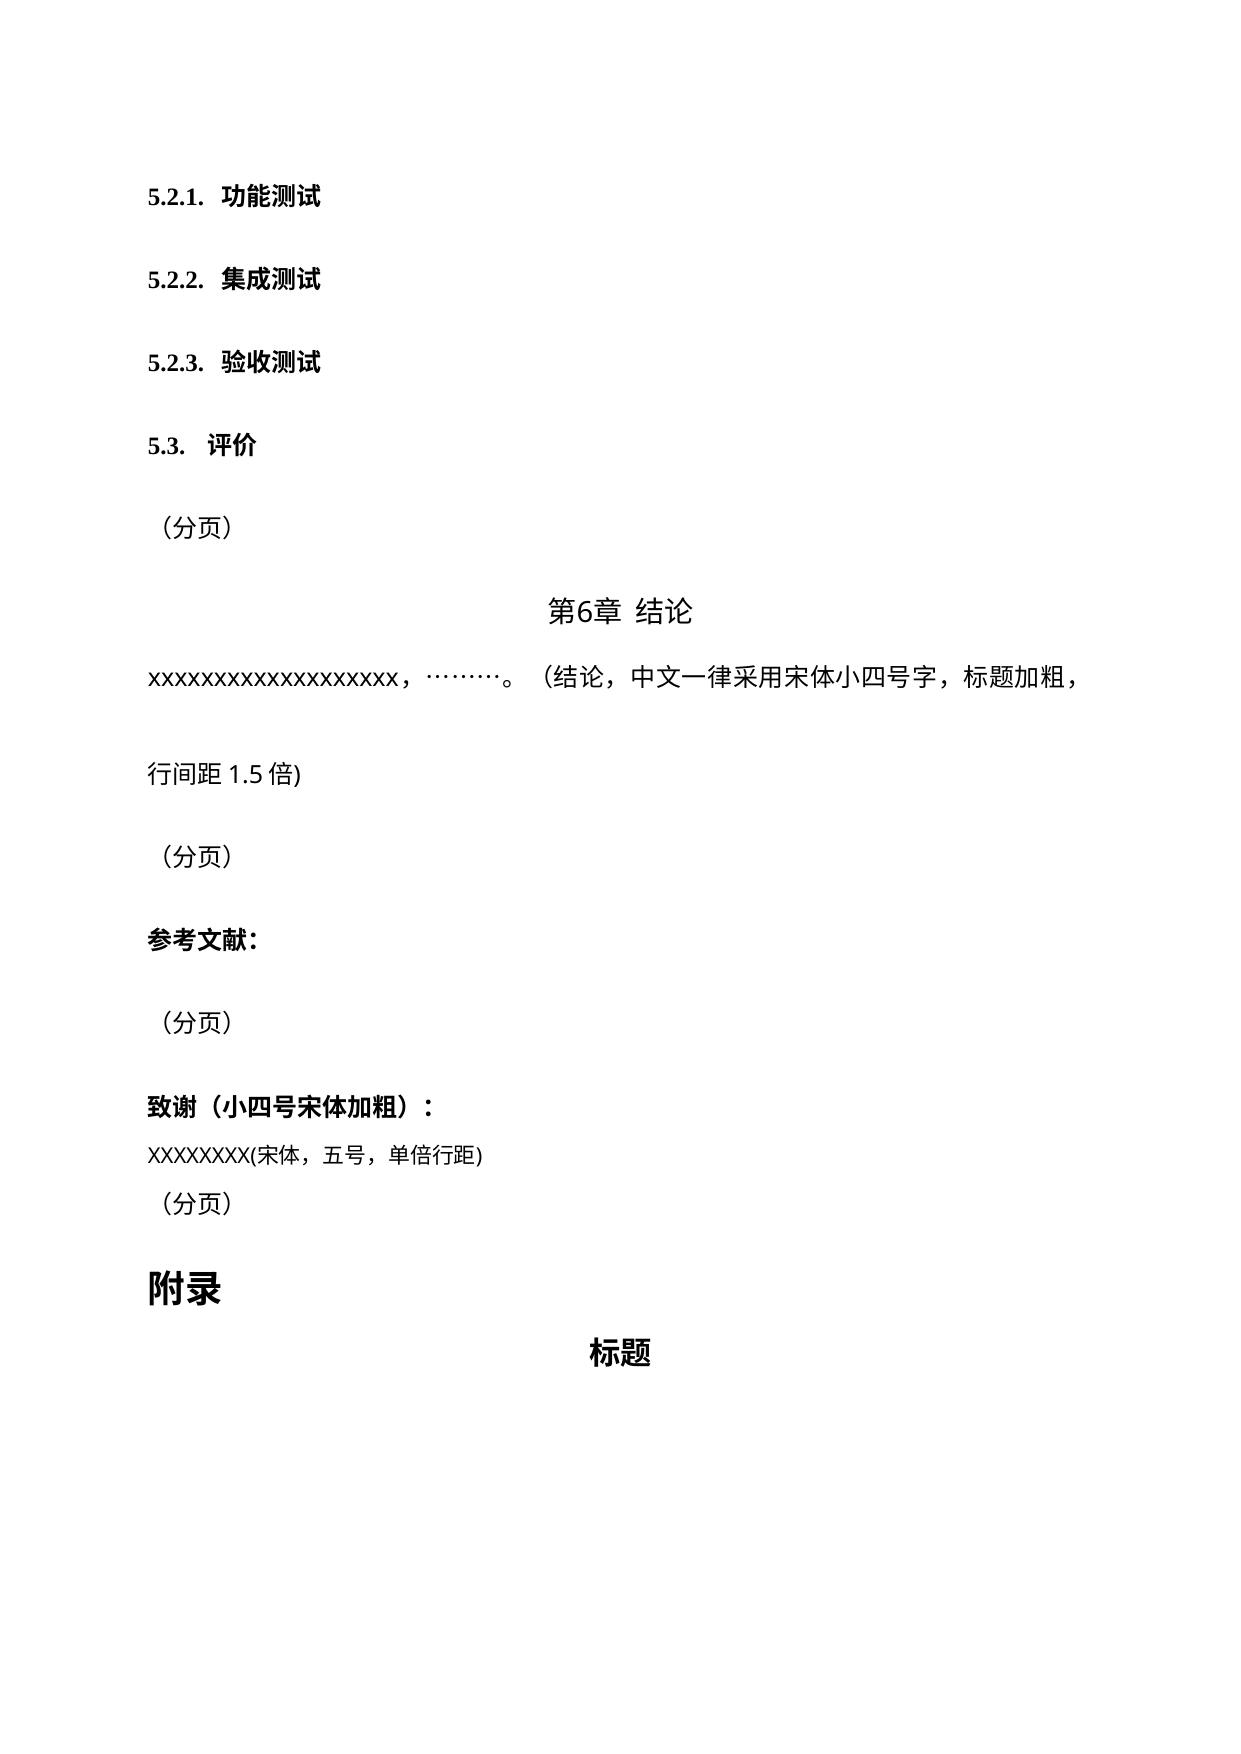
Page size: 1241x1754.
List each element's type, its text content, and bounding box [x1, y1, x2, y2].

text 功能测试 [148, 162, 1092, 227]
text （分页） [148, 494, 1092, 559]
text 集成测试 [148, 245, 1092, 310]
text 标题 [148, 1318, 1092, 1383]
text 致谢（小四号宋体加粗）： [148, 1073, 1092, 1138]
text （分页） [148, 1170, 1092, 1235]
text 结论 [148, 578, 1092, 643]
text XXXXXXXX(宋体，五号，单倍行距) [148, 1138, 1092, 1170]
text 验收测试 [148, 328, 1092, 393]
text （分页） [148, 823, 1092, 888]
text 参考文献： [148, 906, 1092, 971]
text 评价 [148, 411, 1092, 476]
text （分页） [148, 989, 1092, 1054]
text 附录 [148, 1253, 1092, 1318]
text xxxxxxxxxxxxxxxxxxx，………。（结论，中文一律采用宋体小四号字，标题加粗，行间距1.5倍) [148, 643, 1092, 805]
